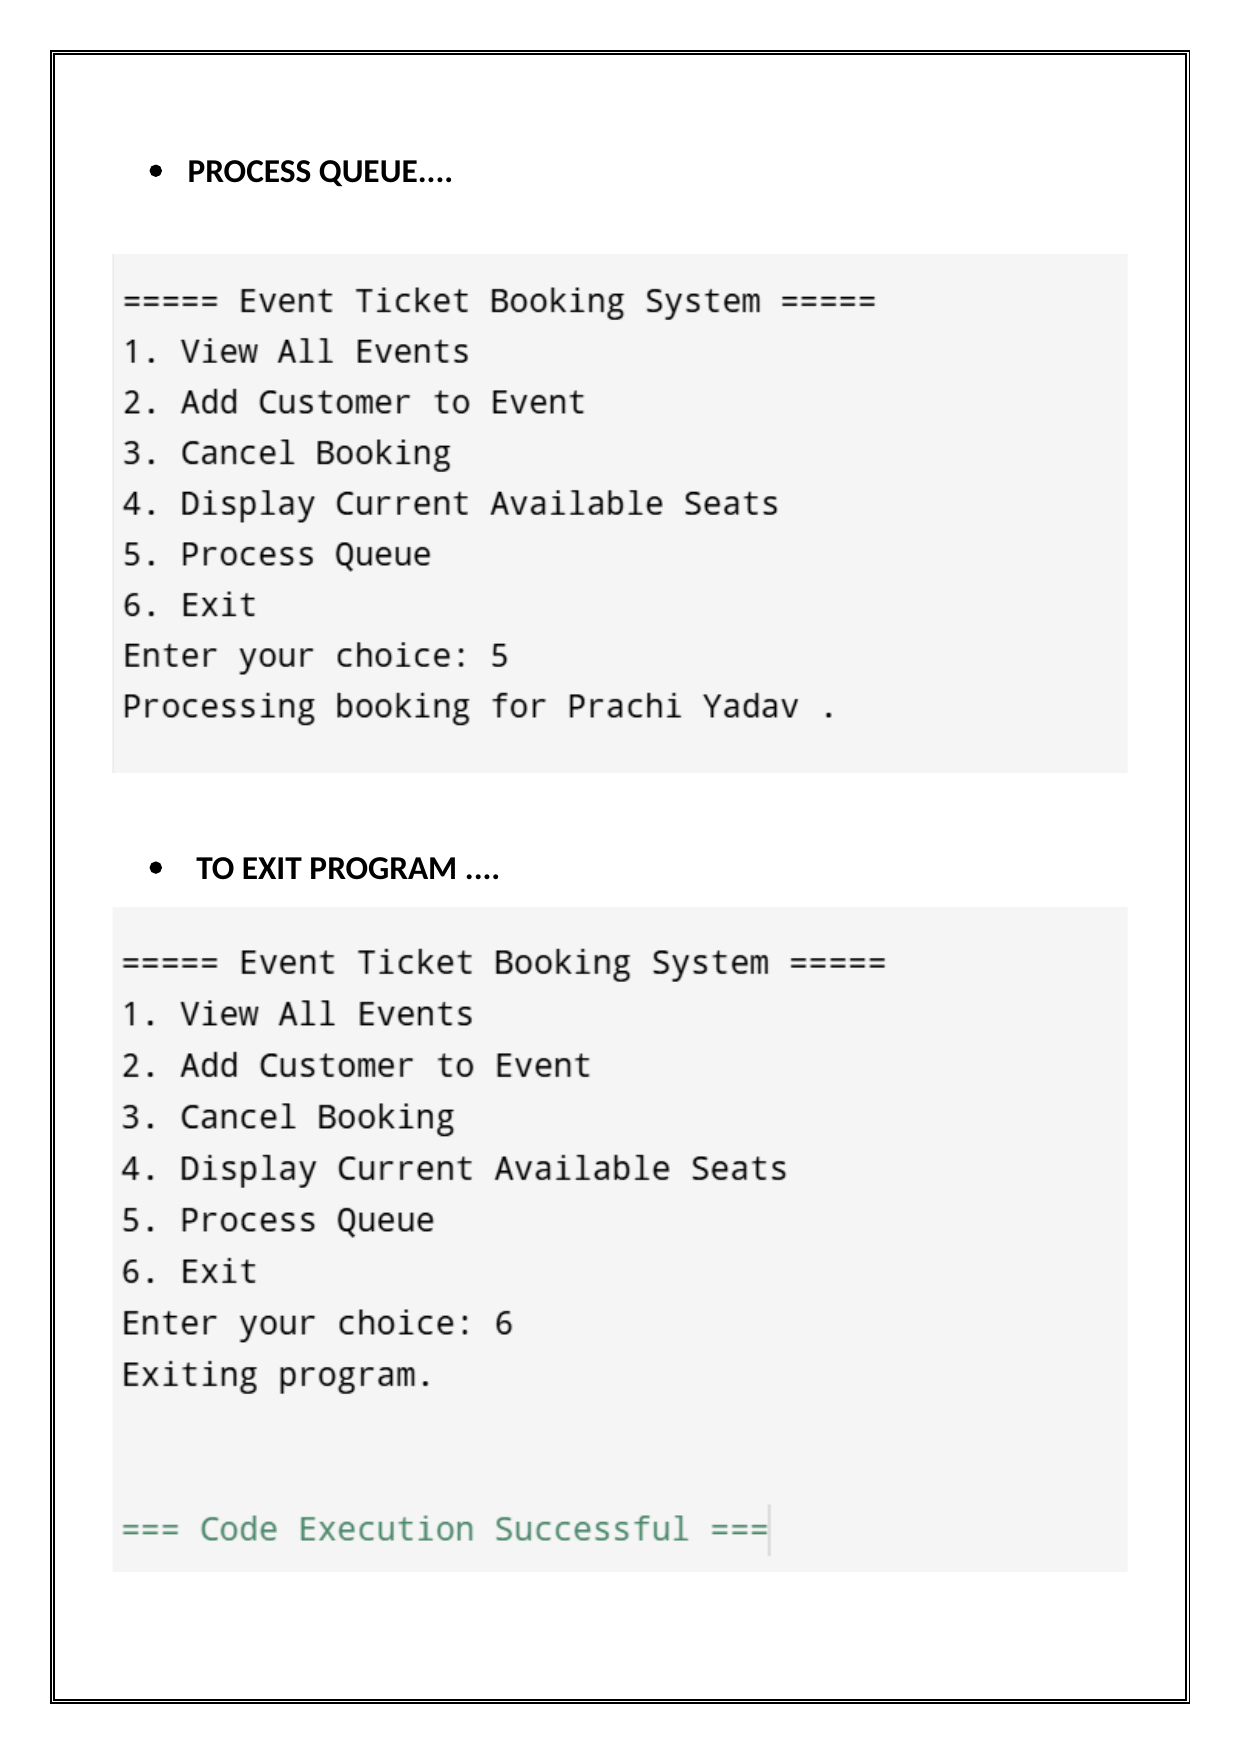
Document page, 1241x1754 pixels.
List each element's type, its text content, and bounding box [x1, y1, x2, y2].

picture [112, 907, 1128, 1572]
list PROCESS QUEUE.... [150, 150, 1128, 191]
list TO EXIT PROGRAM .... [150, 847, 1128, 888]
picture [112, 254, 1128, 773]
